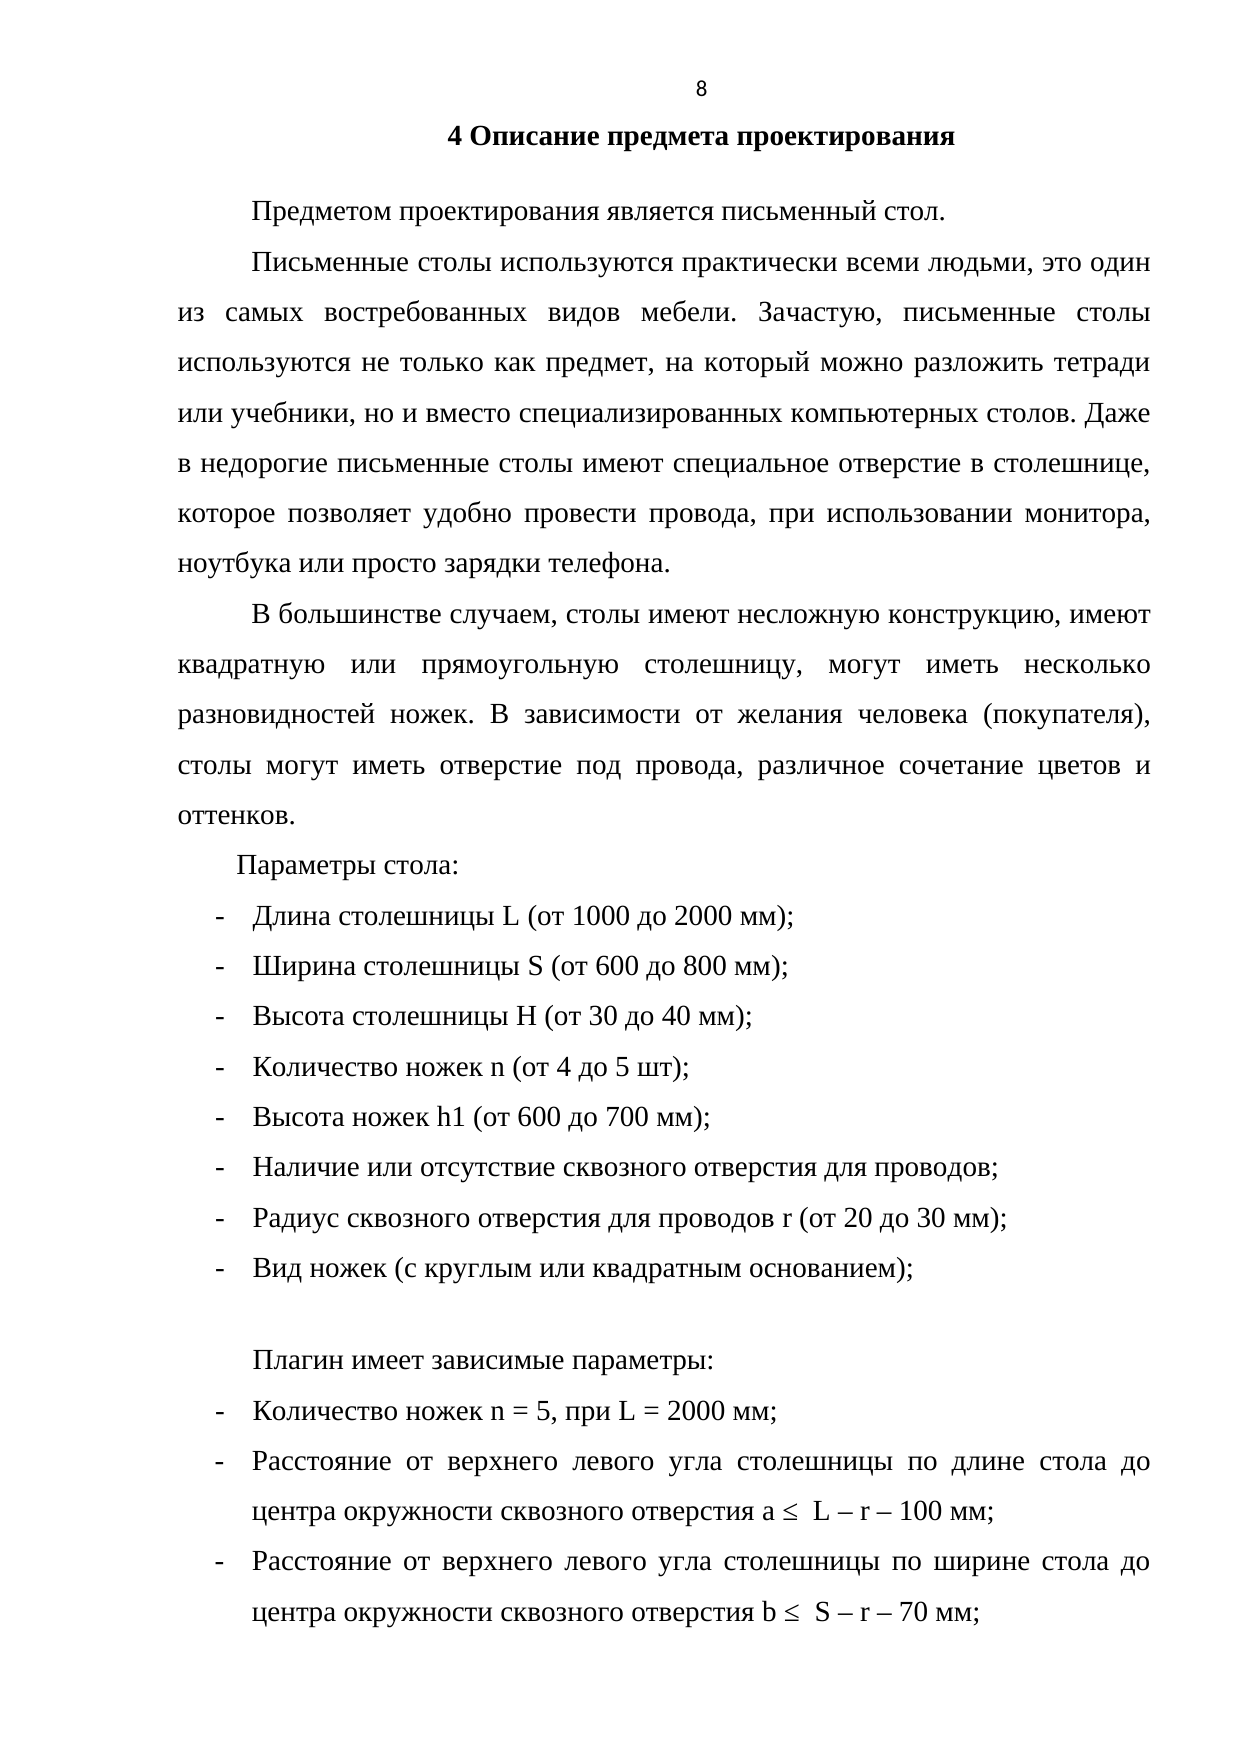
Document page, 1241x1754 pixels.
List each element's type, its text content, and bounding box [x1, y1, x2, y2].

text В большинстве случаем, столы имеют несложную конструкцию, имеют квадратную или прямоугольную столешницу, могут иметь несколько разновидностей ножек. В зависимости от желания человека (покупателя), столы могут иметь отверстие под провода, различное сочетание цветов и оттенков. [177, 596, 1152, 831]
list Высота столешницы H (от 30 до 40 мм); [215, 998, 1152, 1032]
list Вид ножек (с круглым или квадратным основанием); [215, 1250, 1152, 1283]
list Расстояние от верхнего левого угла столешницы по ширине стола до центра окружности сквозного отверстия b ≤ S – r – 70 мм; [214, 1543, 1152, 1627]
list Количество ножек n = 5, при L = 2000 мм; [215, 1393, 1152, 1426]
list Наличие или отсутствие сквозного отверстия для проводов; [215, 1149, 1152, 1183]
list Высота ножек h1 (от 600 до 700 мм); [215, 1099, 1152, 1133]
text Параметры стола: [177, 847, 1152, 881]
text Письменные столы используются практически всеми людьми, это один из самых востребованных видов мебели. Зачастую, письменные столы используются не только как предмет, на который можно разложить тетради или учебники, но и вместо специализированных компьютерных столов. Даже в недорогие письменные столы имеют специальное отверстие в столешнице, которое позволяет удобно провести провода, при использовании монитора, ноутбука или просто зарядки телефона. [177, 244, 1152, 579]
list Длина столешницы L (от 1000 до 2000 мм); [215, 898, 1152, 931]
subtitle 4 Описание предмета проектирования [177, 118, 1152, 152]
text Предметом проектирования является письменный стол. [177, 193, 1152, 227]
list Ширина столешницы S (от 600 до 800 мм); [215, 948, 1152, 982]
list Радиус сквозного отверстия для проводов r (от 20 до 30 мм); [215, 1200, 1152, 1233]
list Расстояние от верхнего левого угла столешницы по длине стола до центра окружности сквозного отверстия a ≤ L – r – 100 мм; [214, 1443, 1152, 1527]
list Количество ножек n (от 4 до 5 шт); [215, 1049, 1152, 1082]
list Плагин имеет зависимые параметры: [252, 1342, 1152, 1376]
